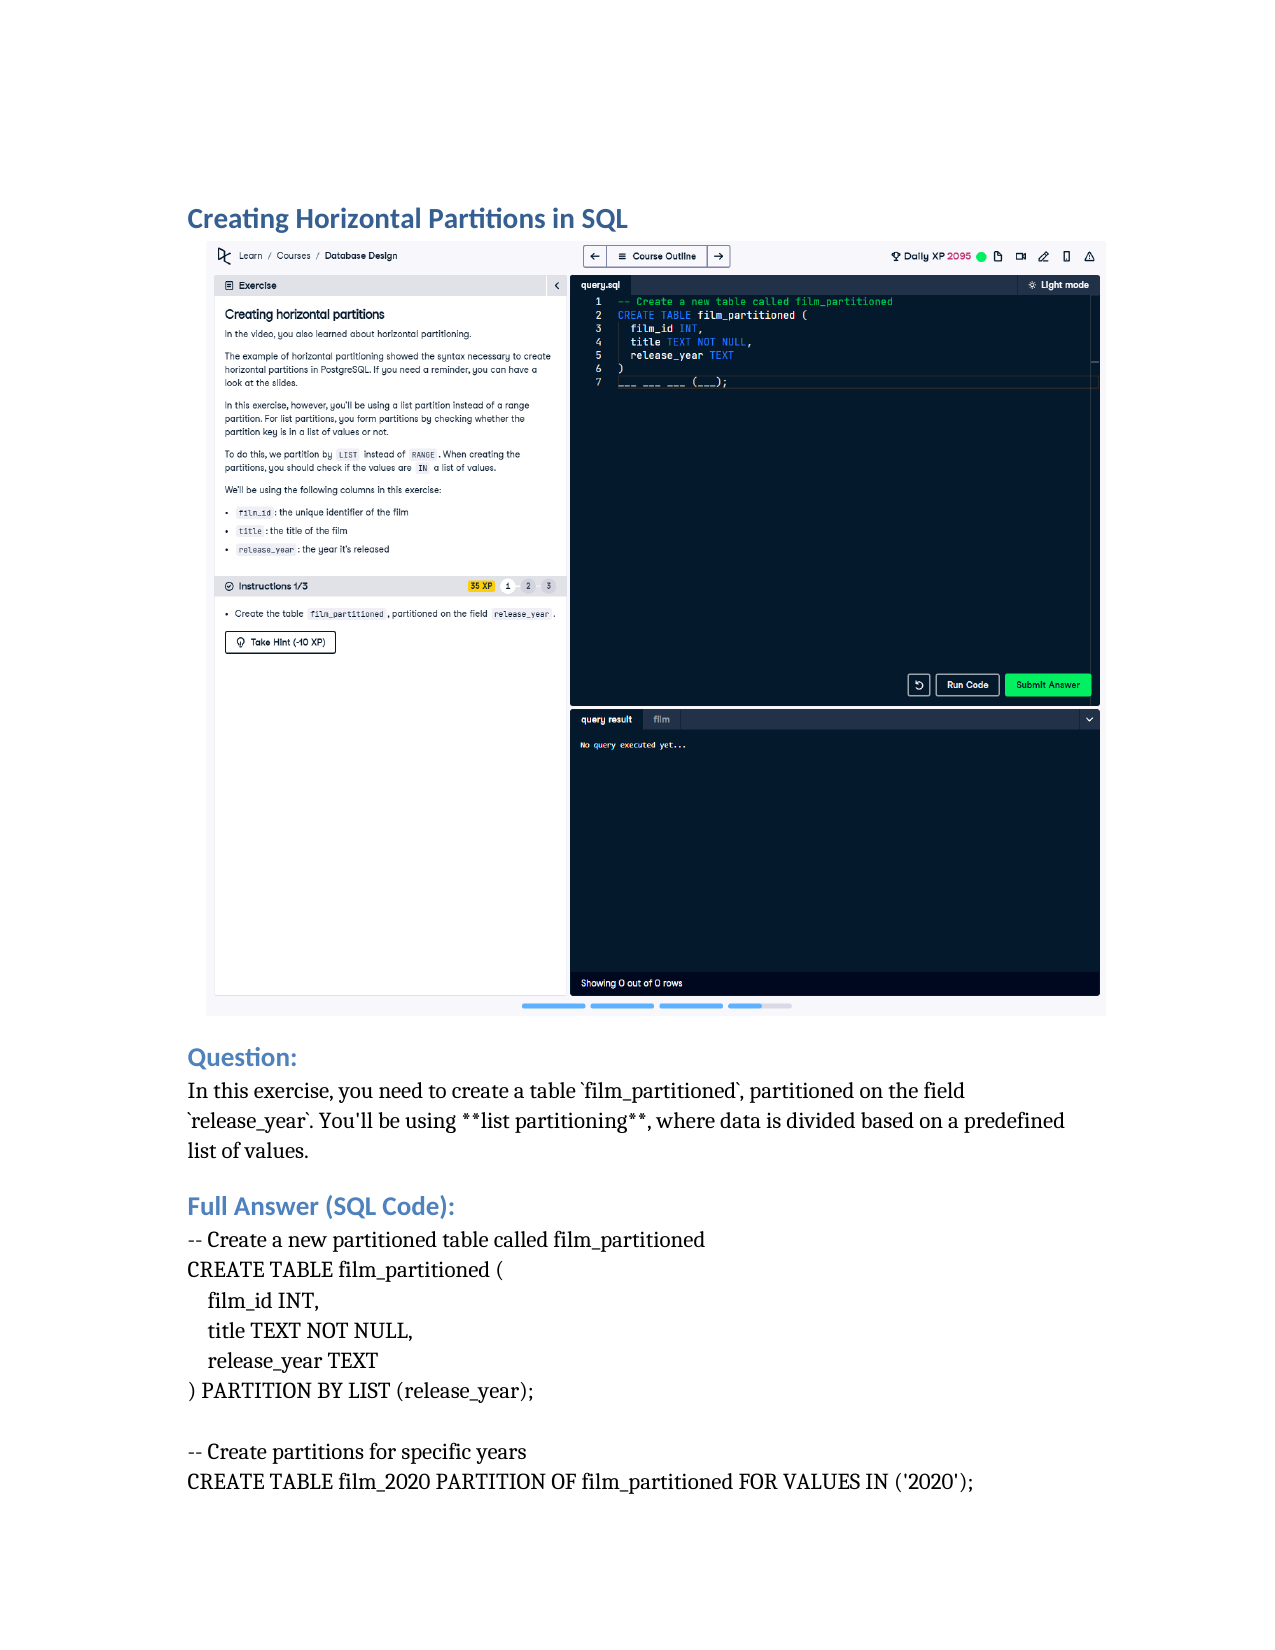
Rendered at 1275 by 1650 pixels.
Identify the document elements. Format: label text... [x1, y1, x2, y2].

subtitle Question: [187, 1040, 1087, 1073]
subtitle Creating Horizontal Partitions in SQL [187, 200, 1087, 236]
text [187, 1227, 1087, 1495]
text In this exercise, you need to create a table `film_partitioned`, partitioned on the field `release_year`. You'll be using **list partitioning**, where data is divided based on a predefined list of values. [187, 1078, 1087, 1164]
picture [206, 241, 1107, 1016]
subtitle Full Answer (SQL Code): [187, 1189, 1087, 1222]
